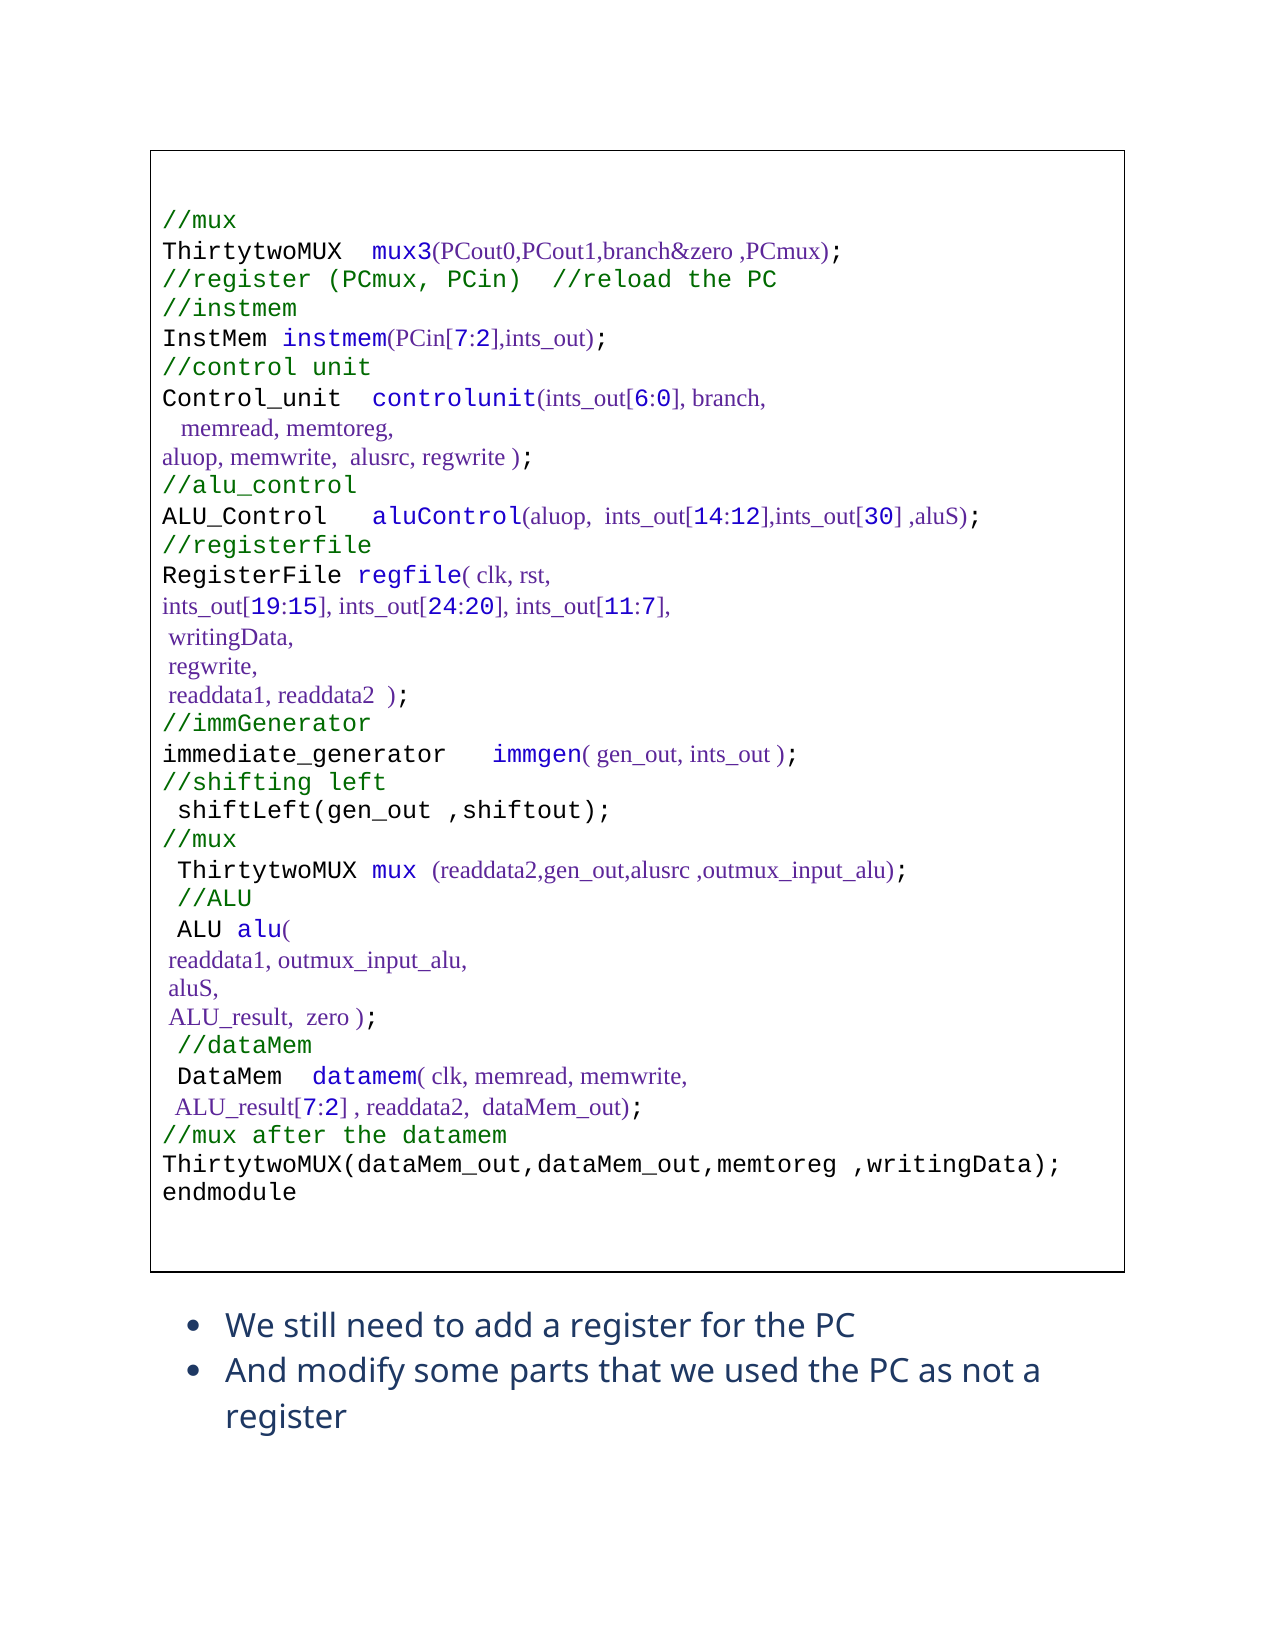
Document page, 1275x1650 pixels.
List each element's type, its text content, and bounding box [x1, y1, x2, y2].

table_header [151, 151, 1124, 1271]
list We still need to add a register for the PC [187, 1302, 1125, 1347]
list And modify some parts that we used the PC as not a register [187, 1347, 1125, 1438]
